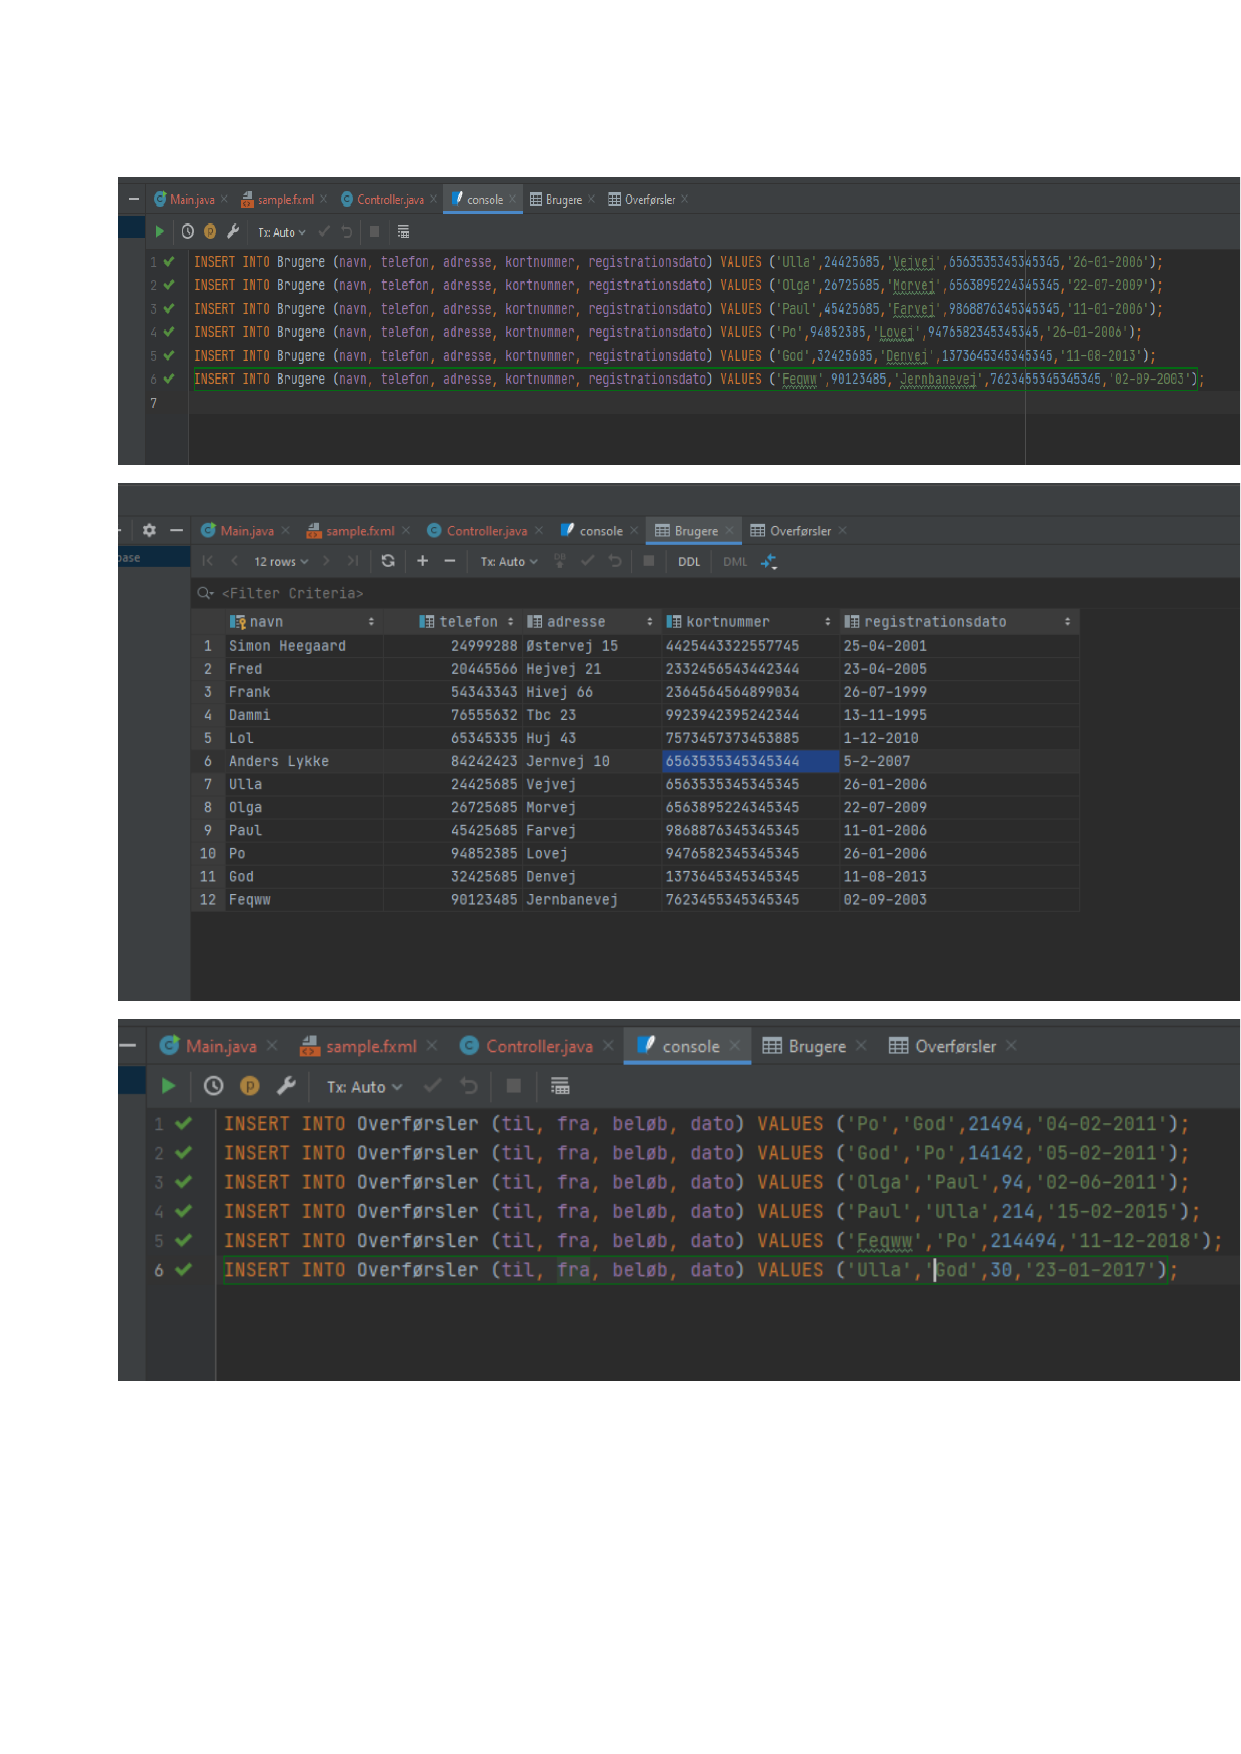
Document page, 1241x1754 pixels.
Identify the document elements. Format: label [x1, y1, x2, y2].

picture [118, 483, 1241, 1001]
picture [118, 177, 1241, 465]
picture [118, 1019, 1241, 1381]
